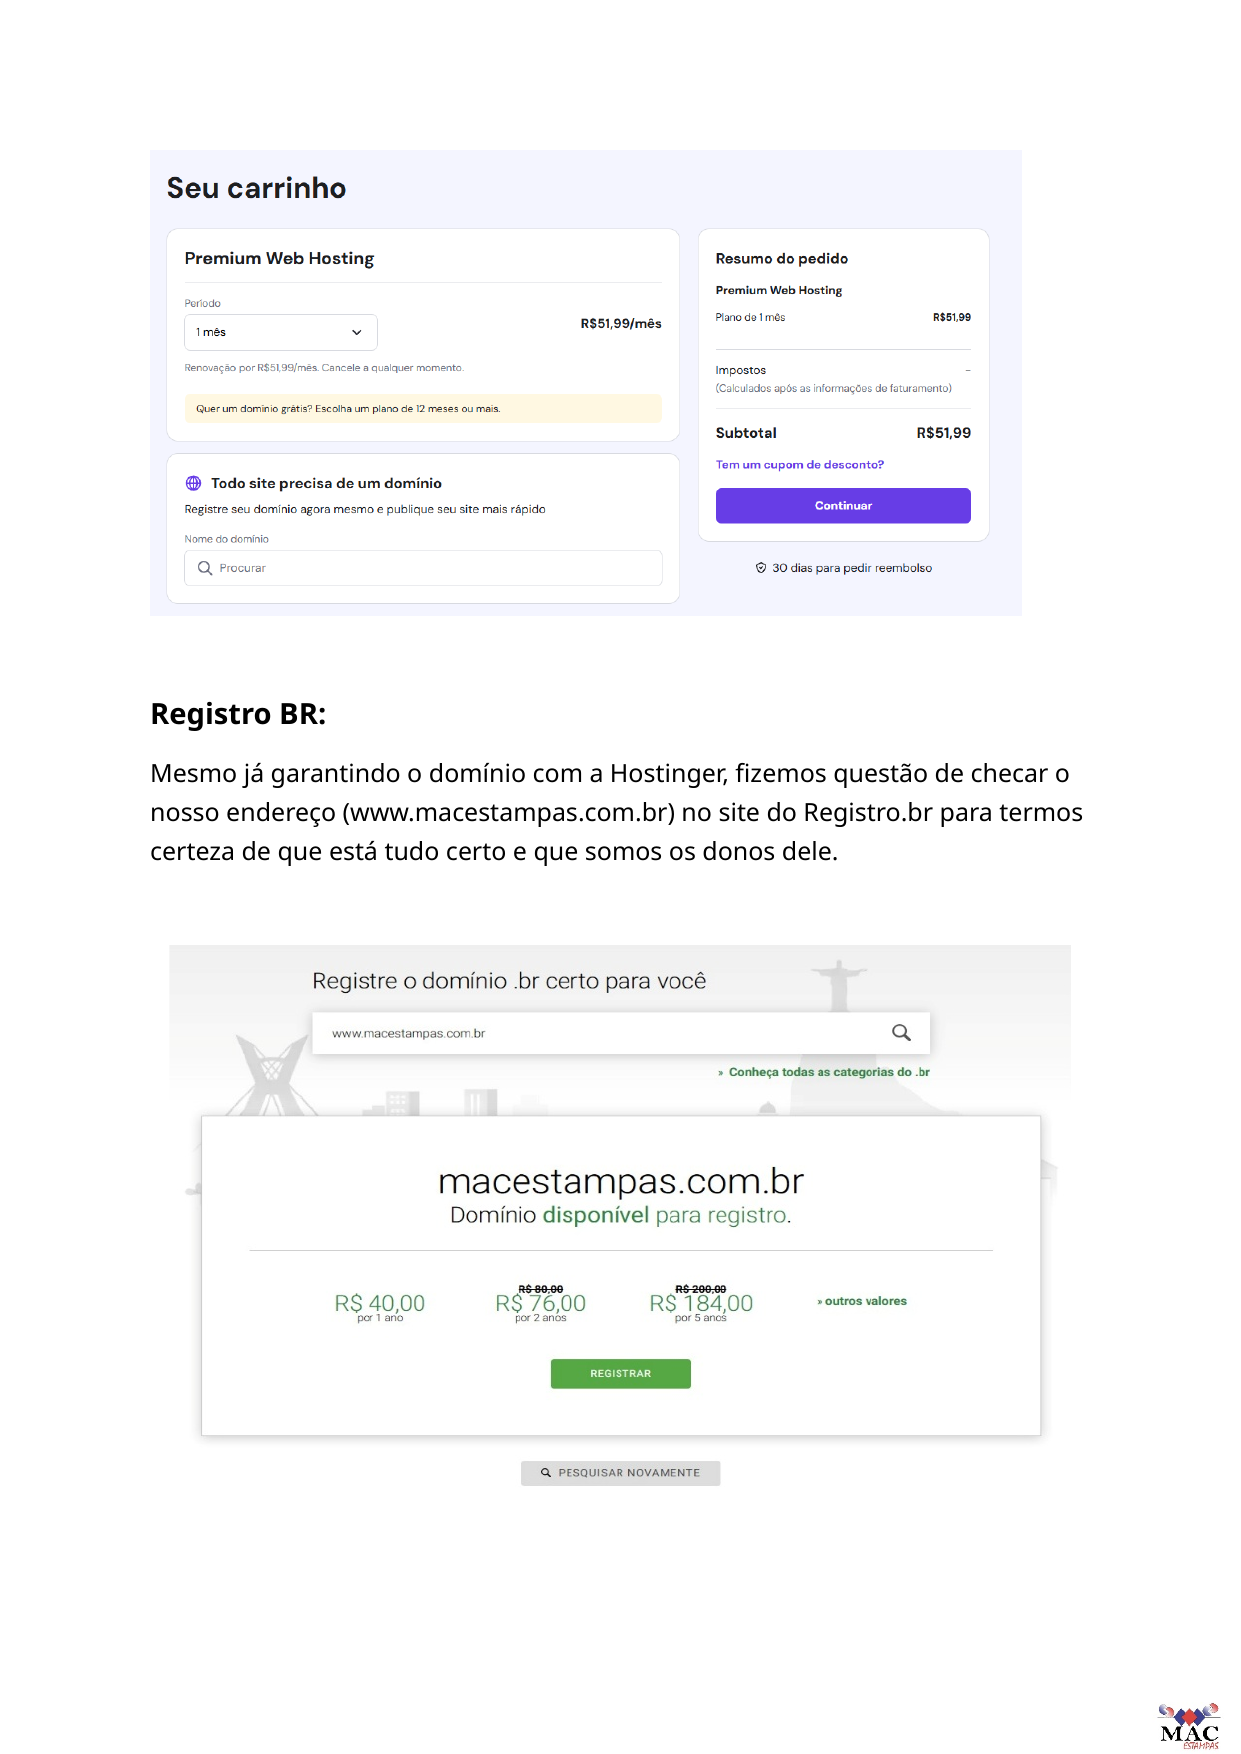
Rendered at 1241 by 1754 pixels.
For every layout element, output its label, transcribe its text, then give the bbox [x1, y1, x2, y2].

text Mesmo já garantindo o domínio com a Hostinger, fizemos questão de checar o nosso endereço (www.macestampas.com.br) no site do Registro.br para termos certeza de que está tudo certo e que somos os donos dele. [150, 755, 1090, 868]
picture [169, 945, 1071, 1493]
text Registro BR: [150, 693, 1090, 733]
picture [1141, 1680, 1241, 1754]
picture [150, 150, 1022, 616]
